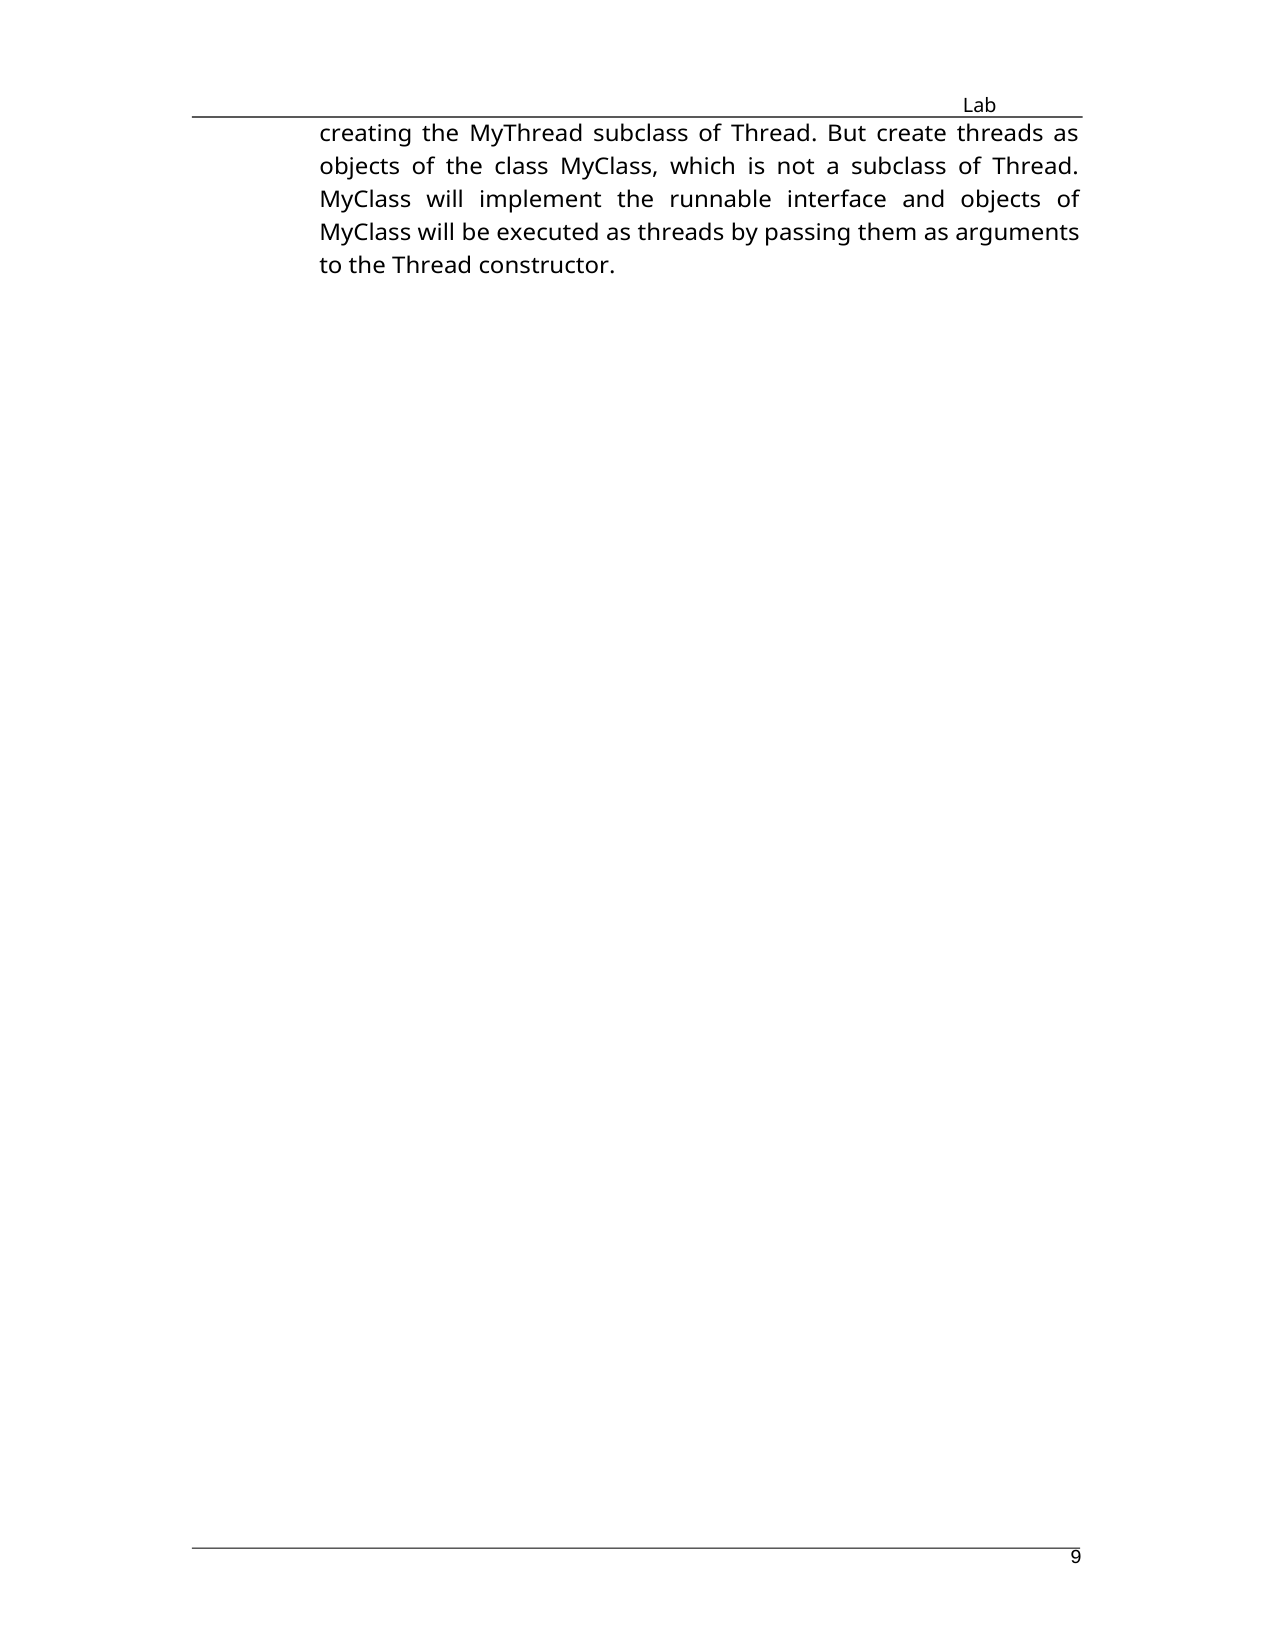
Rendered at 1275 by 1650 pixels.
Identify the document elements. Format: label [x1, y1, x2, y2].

list [266, 117, 1080, 280]
